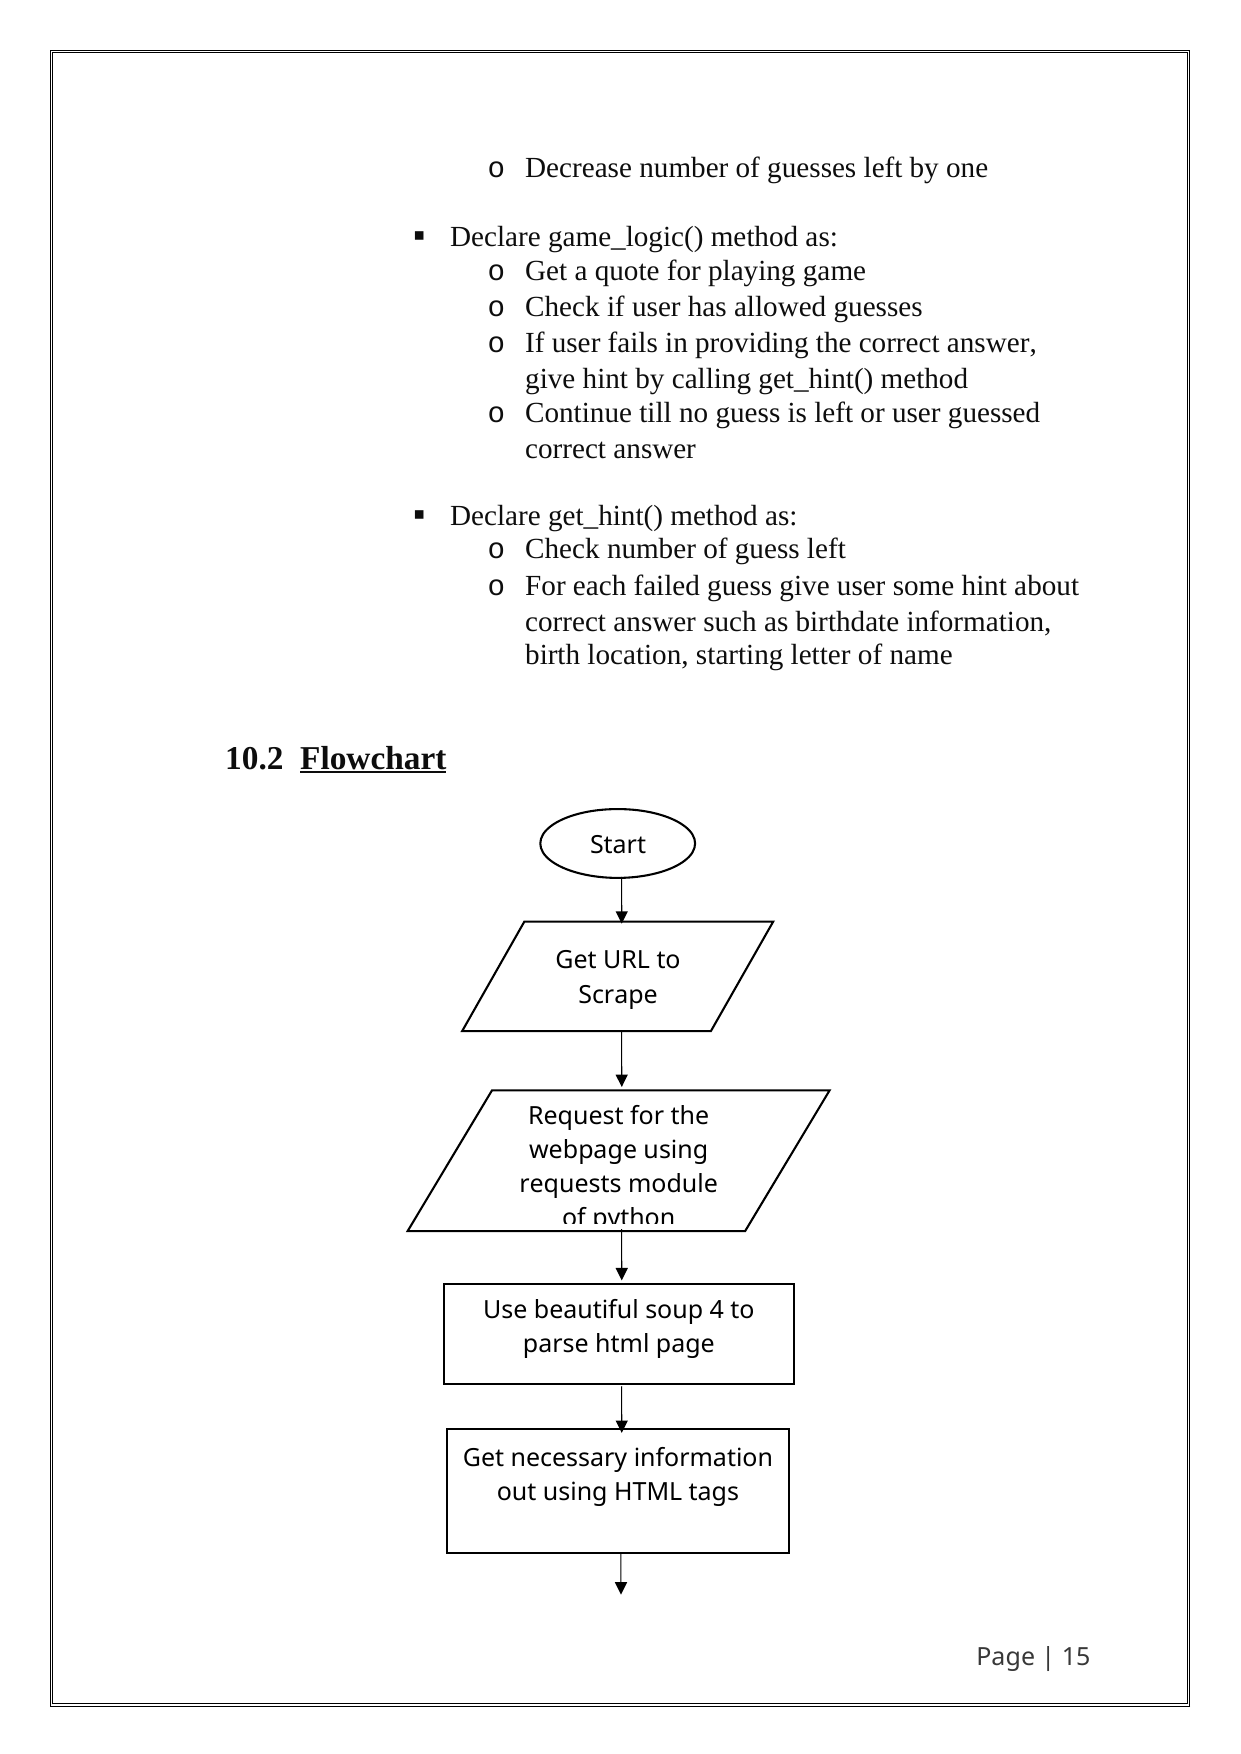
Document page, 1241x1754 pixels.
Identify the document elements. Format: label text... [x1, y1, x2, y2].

list Flowchart [225, 738, 1090, 776]
list Check if user has allowed guesses [487, 289, 1090, 325]
list Declare game_logic() method as: [412, 219, 1090, 253]
list For each failed guess give user some hint about correct answer such as birthdate information, birth location, starting letter of name [487, 568, 1090, 671]
list Continue till no guess is left or user guessed correct answer [487, 395, 1090, 464]
list Declare get_hint() method as: [412, 498, 1090, 532]
list Check number of guess left [487, 532, 1090, 568]
list Get a quote for playing game [487, 253, 1090, 289]
list Decrease number of guesses left by one [487, 150, 1090, 186]
list If user fails in providing the correct answer, give hint by calling get_hint() method [487, 325, 1090, 395]
